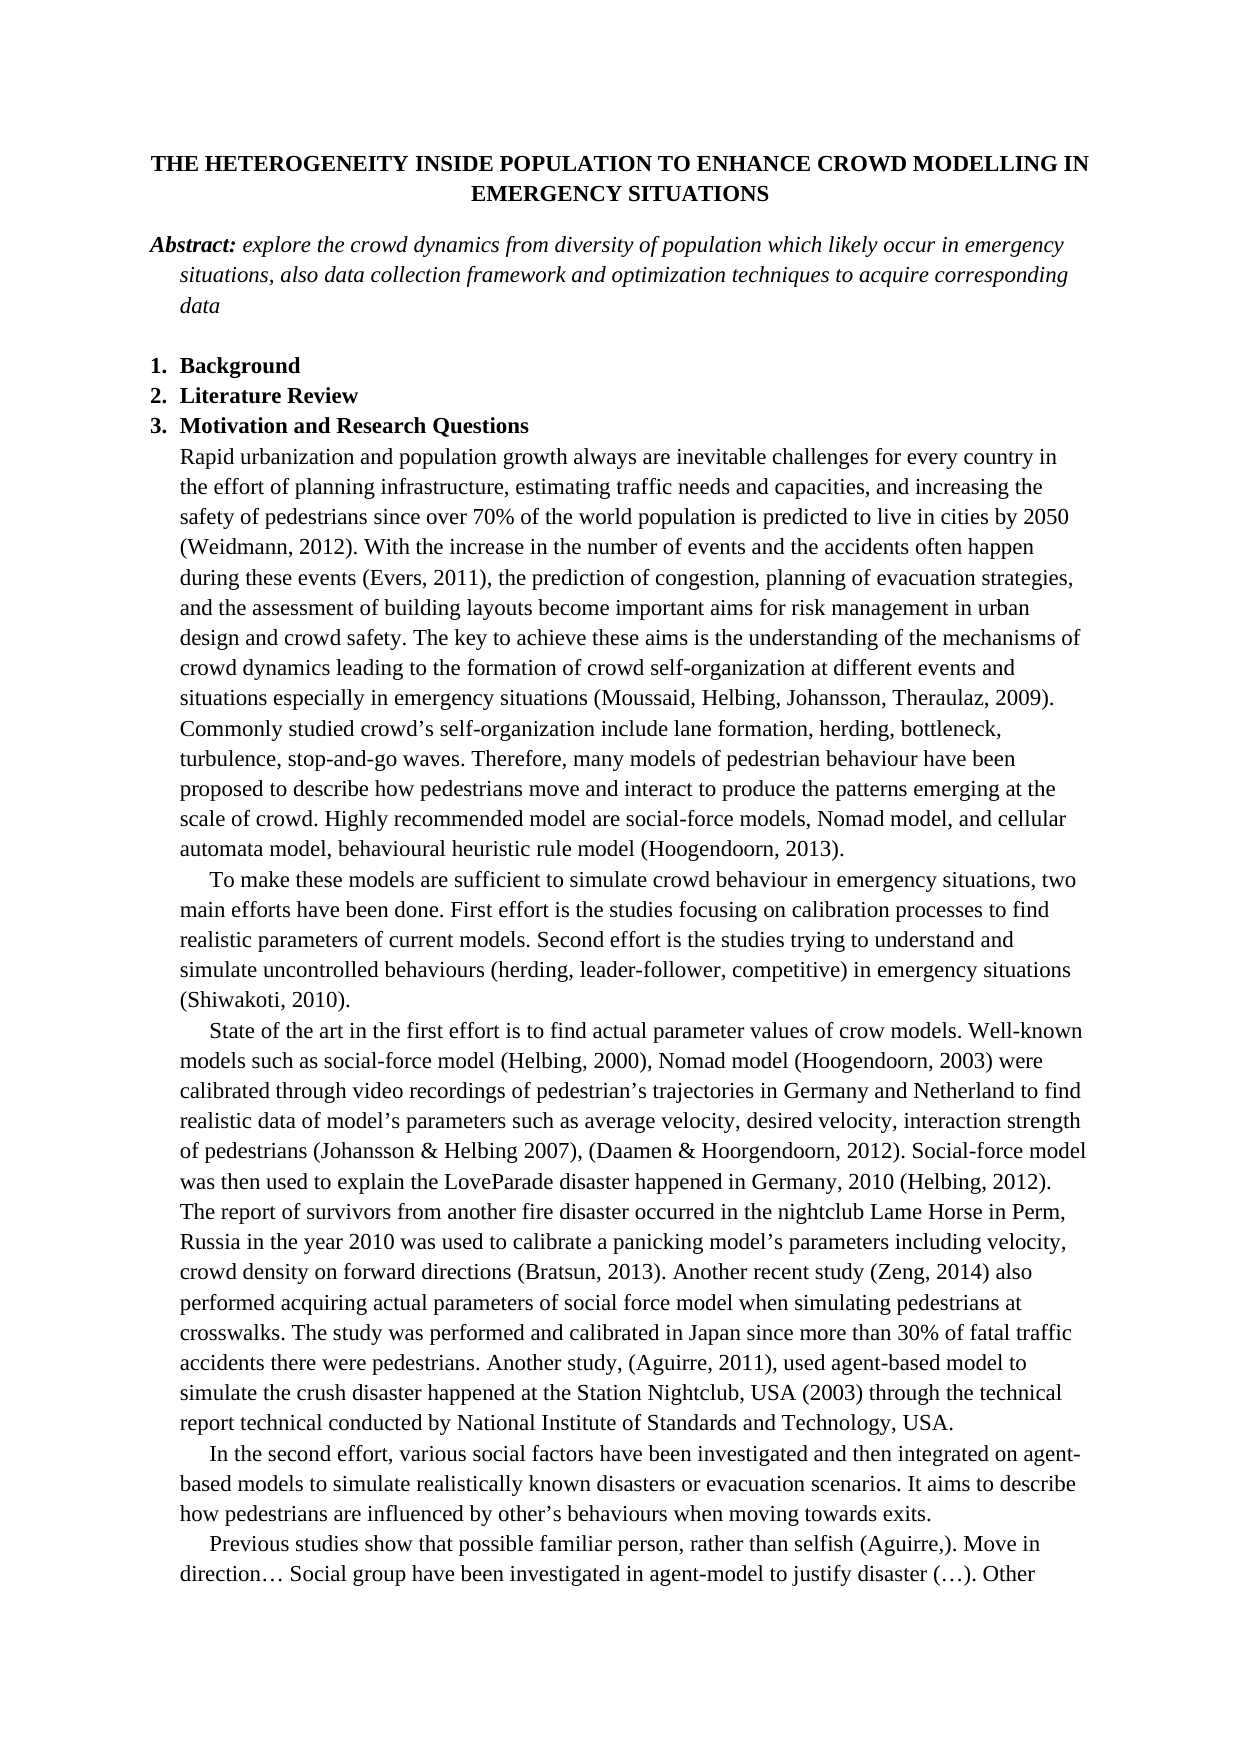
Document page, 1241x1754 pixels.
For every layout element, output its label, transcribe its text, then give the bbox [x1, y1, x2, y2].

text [179, 1530, 1090, 1587]
list 3. Motivation and Research Questions [150, 413, 1090, 439]
list Rapid urbanization and population growth always are inevitable challenges for every country in the effort of planning infrastructure, estimating traffic needs and capacities, and increasing the safety of pedestrians since over 70% of the world population is predicted to live in cities by 2050 (Weidmann, 2012). With the increase in the number of events and the accidents often happen during these events (Evers, 2011), the prediction of congestion, planning of evacuation strategies, and the assessment of building layouts become important aims for risk management in urban design and crowd safety. The key to achieve these aims is the understanding of the mechanisms of crowd dynamics leading to the formation of crowd self-organization at different events and situations especially in emergency situations (Moussaid, Helbing, Johansson, Theraulaz, 2009). Commonly studied crowd’s self-organization include lane formation, herding, bottleneck, turbulence, stop-and-go waves. Therefore, many models of pedestrian behaviour have been proposed to describe how pedestrians move and interact to produce the patterns emerging at the scale of crowd. Highly recommended model are social-force models, Nomad model, and cellular automata model, behavioural heuristic rule model (Hoogendoorn, 2013). [179, 443, 1090, 862]
list Literature Review [150, 382, 1090, 409]
list Background [150, 352, 1090, 378]
list In the second effort, various social factors have been investigated and then integrated on agent-based models to simulate realistically known disasters or evacuation scenarios. It aims to describe how pedestrians are influenced by other’s behaviours when moving towards exits. [179, 1440, 1090, 1526]
text THE HETEROGENEITY INSIDE POPULATION TO ENHANCE CROWD MODELLING IN EMERGENCY SITUATIONS [150, 150, 1090, 207]
list To make these models are sufficient to simulate crowd behaviour in emergency situations, two main efforts have been done. First effort is the studies focusing on calibration processes to find realistic parameters of current models. Second effort is the studies trying to understand and simulate uncontrolled behaviours (herding, leader-follower, competitive) in emergency situations (Shiwakoti, 2010). [179, 866, 1090, 1013]
list Abstract: explore the crowd dynamics from diversity of population which likely occur in emergency situations, also data collection framework and optimization techniques to acquire corresponding data [150, 231, 1090, 318]
list State of the art in the first effort is to find actual parameter values of crow models. Well-known models such as social-force model (Helbing, 2000), Nomad model (Hoogendoorn, 2003) were calibrated through video recordings of pedestrian’s trajectories in Germany and Netherland to find realistic data of model’s parameters such as average velocity, desired velocity, interaction strength of pedestrians (Johansson & Helbing 2007), (Daamen & Hoorgendoorn, 2012). Social-force model was then used to explain the LoveParade disaster happened in Germany, 2010 (Helbing, 2012). The report of survivors from another fire disaster occurred in the nightclub Lame Horse in Perm, Russia in the year 2010 was used to calibrate a panicking model’s parameters including velocity, crowd density on forward directions (Bratsun, 2013). Another recent study (Zeng, 2014) also performed acquiring actual parameters of social force model when simulating pedestrians at crosswalks. The study was performed and calibrated in Japan since more than 30% of fatal traffic accidents there were pedestrians. Another study, (Aguirre, 2011), used agent-based model to simulate the crush disaster happened at the Station Nightclub, USA (2003) through the technical report technical conducted by National Institute of Standards and Technology, USA. [179, 1017, 1090, 1436]
